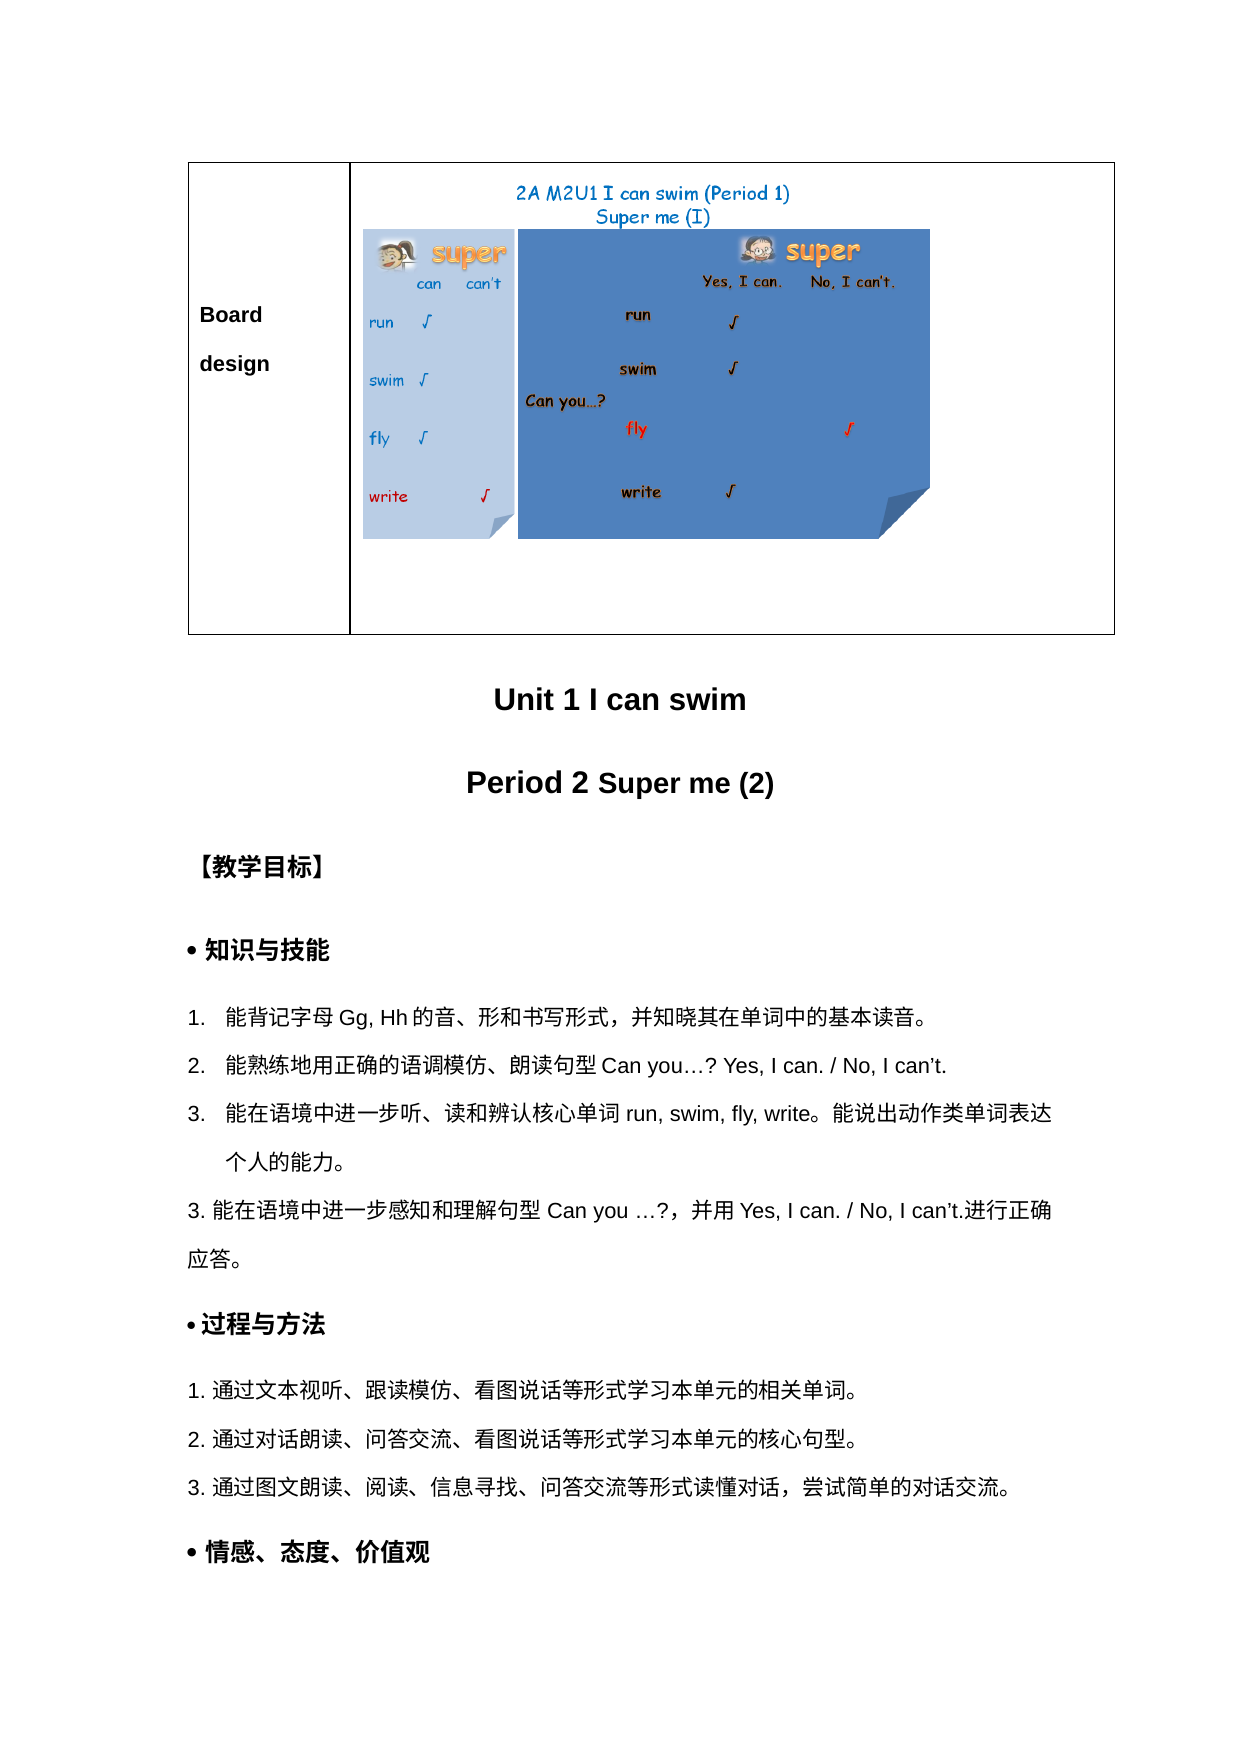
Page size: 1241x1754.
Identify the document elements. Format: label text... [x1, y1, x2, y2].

table_cell [351, 163, 1114, 633]
table_cell Board design [189, 163, 349, 633]
text Period 2 Super me (2) [187, 750, 1053, 815]
list 能背记字母Gg, Hh的音、形和书写形式，并知晓其在单词中的基本读音。 [187, 999, 1053, 1032]
text 【教学目标】 [187, 833, 1053, 898]
text 过程与方法 [187, 1290, 1053, 1355]
list 能熟练地用正确的语调模仿、朗读句型Can you…? Yes, I can. / No, I can’t. [187, 1047, 1053, 1080]
text 知识与技能 [187, 916, 1053, 981]
picture [361, 163, 935, 596]
text 情感、态度、价值观 [187, 1518, 1053, 1583]
list 能在语境中进一步听、读和辨认核心单词run, swim, fly, write。能说出动作类单词表达个人的能力。 [187, 1096, 1053, 1177]
text 3. 通过图文朗读、阅读、信息寻找、问答交流等形式读懂对话，尝试简单的对话交流。 [187, 1470, 1053, 1502]
text 2. 通过对话朗读、问答交流、看图说话等形式学习本单元的核心句型。 [187, 1421, 1053, 1454]
text 3. 能在语境中进一步感知和理解句型Can you …?，并用Yes, I can. / No, I can’t.进行正确应答。 [187, 1193, 1053, 1274]
text Unit 1 I can swim [187, 667, 1053, 732]
text 1. 通过文本视听、跟读模仿、看图说话等形式学习本单元的相关单词。 [187, 1373, 1053, 1406]
